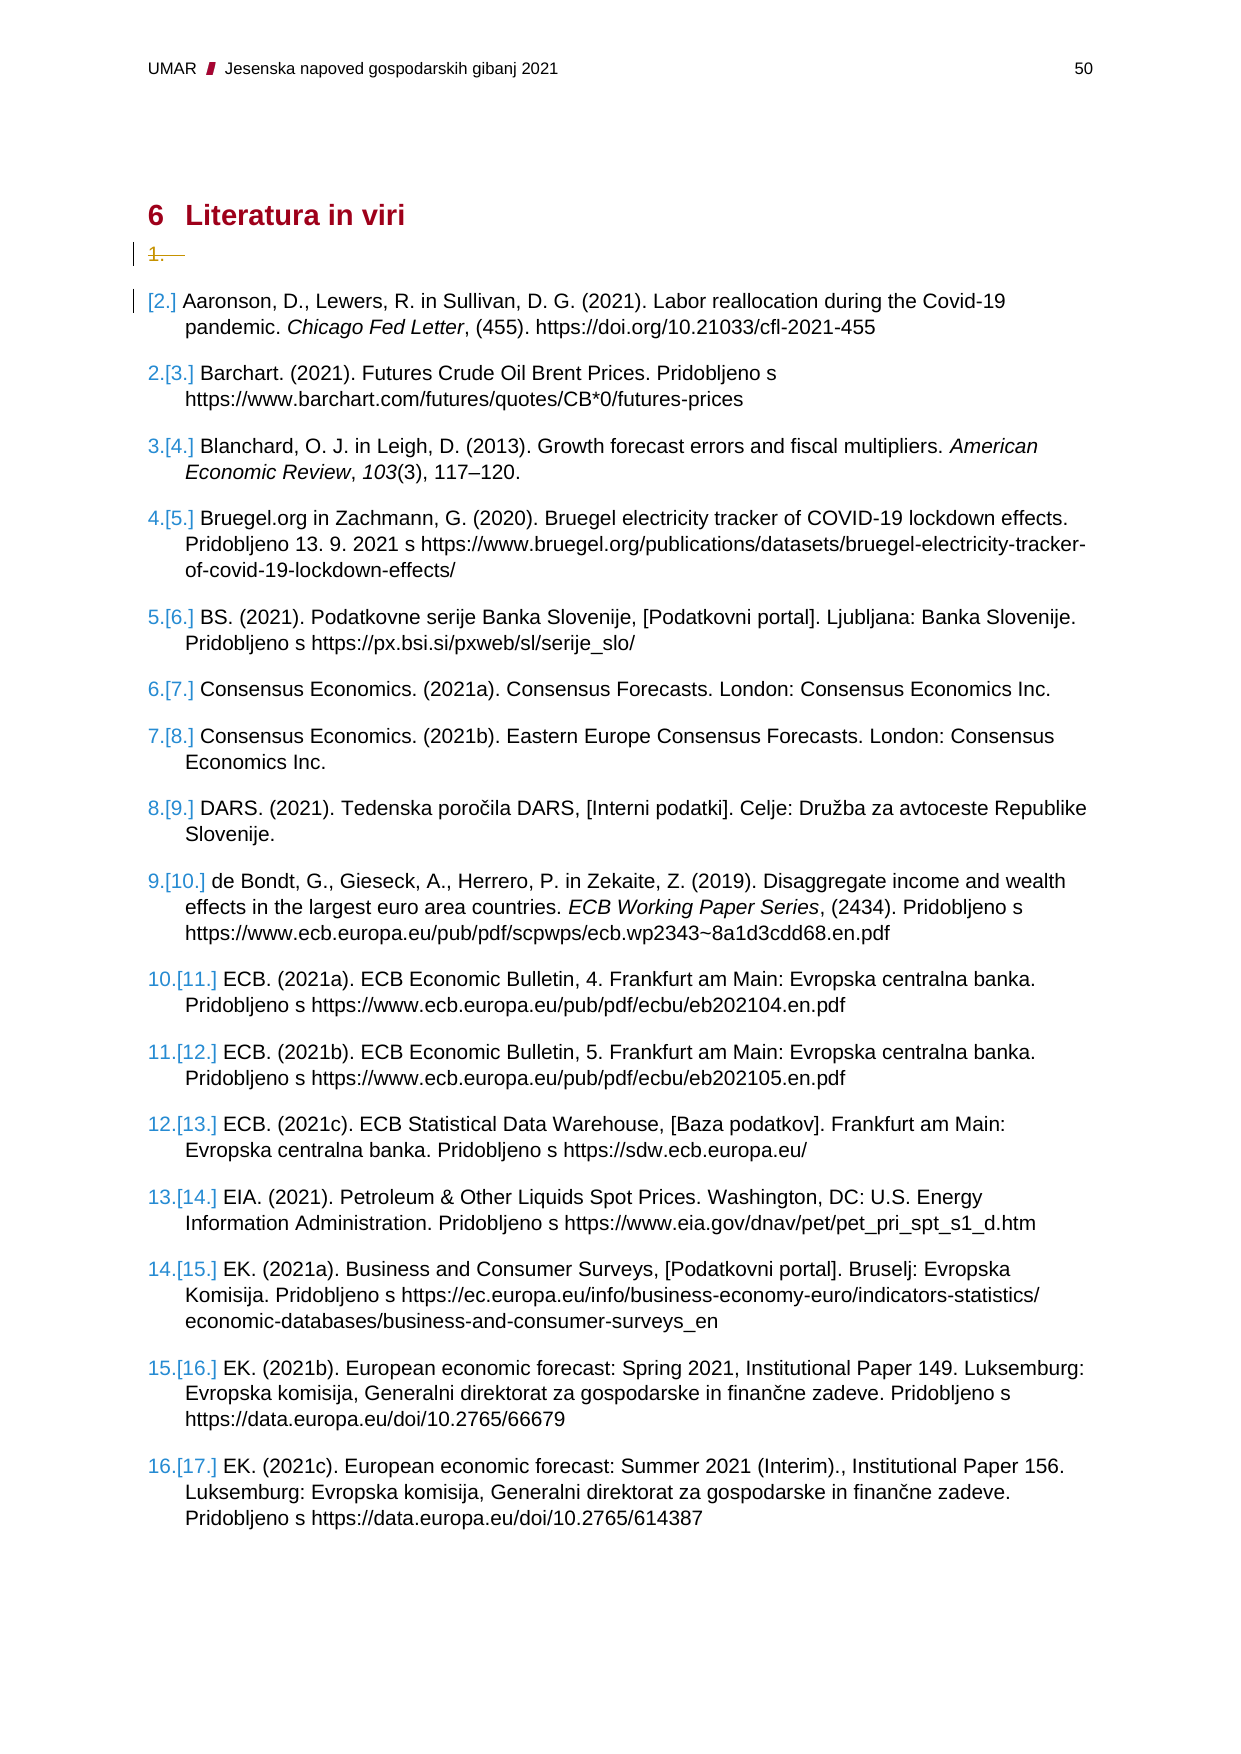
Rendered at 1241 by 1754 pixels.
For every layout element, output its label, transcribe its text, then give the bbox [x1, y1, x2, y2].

text Consensus Economics. (2021b). Eastern Europe Consensus Forecasts. London: Consensus Economics Inc. [148, 724, 1092, 773]
text Aaronson, D., Lewers, R. in Sullivan, D. G. (2021). Labor reallocation during the Covid-19 pandemic. Chicago Fed Letter, (455). https://doi.org/10.21033/cfl-2021-455 [148, 289, 1092, 338]
text de Bondt, G., Gieseck, A., Herrero, P. in Zekaite, Z. (2019). Disaggregate income and wealth effects in the largest euro area countries. ECB Working Paper Series, (2434). Pridobljeno s https://www.ecb.europa.eu/pub/pdf/scpwps/ecb.wp2343~8a1d3cdd68.en.pdf [148, 869, 1092, 944]
subtitle Literatura in viri [148, 198, 1092, 232]
text Barchart. (2021). Futures Crude Oil Brent Prices. Pridobljeno s https://www.barchart.com/futures/quotes/CB*0/futures-prices [148, 361, 1092, 411]
text DARS. (2021). Tedenska poročila DARS, [Interni podatki]. Celje: Družba za avtoceste Republike Slovenije. [148, 796, 1092, 846]
text Blanchard, O. J. in Leigh, D. (2013). Growth forecast errors and fiscal multipliers. American Economic Review, 103(3), 117–120. [148, 434, 1092, 483]
text EK. (2021c). European economic forecast: Summer 2021 (Interim)., Institutional Paper 156. Luksemburg: Evropska komisija, Generalni direktorat za gospodarske in finančne zadeve. Pridobljeno s https://data.europa.eu/doi/10.2765/614387 [148, 1454, 1092, 1529]
text ECB. (2021c). ECB Statistical Data Warehouse, [Baza podatkov]. Frankfurt am Main: Evropska centralna banka. Pridobljeno s https://sdw.ecb.europa.eu/ [148, 1112, 1092, 1162]
picture [206, 62, 216, 75]
text EK. (2021a). Business and Consumer Surveys, [Podatkovni portal]. Bruselj: Evropska Komisija. Pridobljeno s https://ec.europa.eu/info/business-economy-euro/indicators-statistics/economic-databases/business-and-consumer-surveys_en [148, 1257, 1092, 1333]
text ECB. (2021a). ECB Economic Bulletin, 4. Frankfurt am Main: Evropska centralna banka. Pridobljeno s https://www.ecb.europa.eu/pub/pdf/ecbu/eb202104.en.pdf [148, 967, 1092, 1017]
text ECB. (2021b). ECB Economic Bulletin, 5. Frankfurt am Main: Evropska centralna banka. Pridobljeno s https://www.ecb.europa.eu/pub/pdf/ecbu/eb202105.en.pdf [148, 1039, 1092, 1089]
text Consensus Economics. (2021a). Consensus Forecasts. London: Consensus Economics Inc. [148, 677, 1092, 701]
text EK. (2021b). European economic forecast: Spring 2021, Institutional Paper 149. Luksemburg: Evropska komisija, Generalni direktorat za gospodarske in finančne zadeve. Pridobljeno s https://data.europa.eu/doi/10.2765/66679 [148, 1355, 1092, 1431]
text BS. (2021). Podatkovne serije Banka Slovenije, [Podatkovni portal]. Ljubljana: Banka Slovenije. Pridobljeno s https://px.bsi.si/pxweb/sl/serije_slo/ [148, 604, 1092, 654]
text EIA. (2021). Petroleum & Other Liquids Spot Prices. Washington, DC: U.S. Energy Information Administration. Pridobljeno s https://www.eia.gov/dnav/pet/pet_pri_spt_s1_d.htm [148, 1184, 1092, 1234]
text Bruegel.org in Zachmann, G. (2020). Bruegel electricity tracker of COVID-19 lockdown effects. Pridobljeno 13. 9. 2021 s https://www.bruegel.org/publications/datasets/bruegel-electricity-tracker-of-covid-19-lockdown-effects/ [148, 506, 1092, 582]
